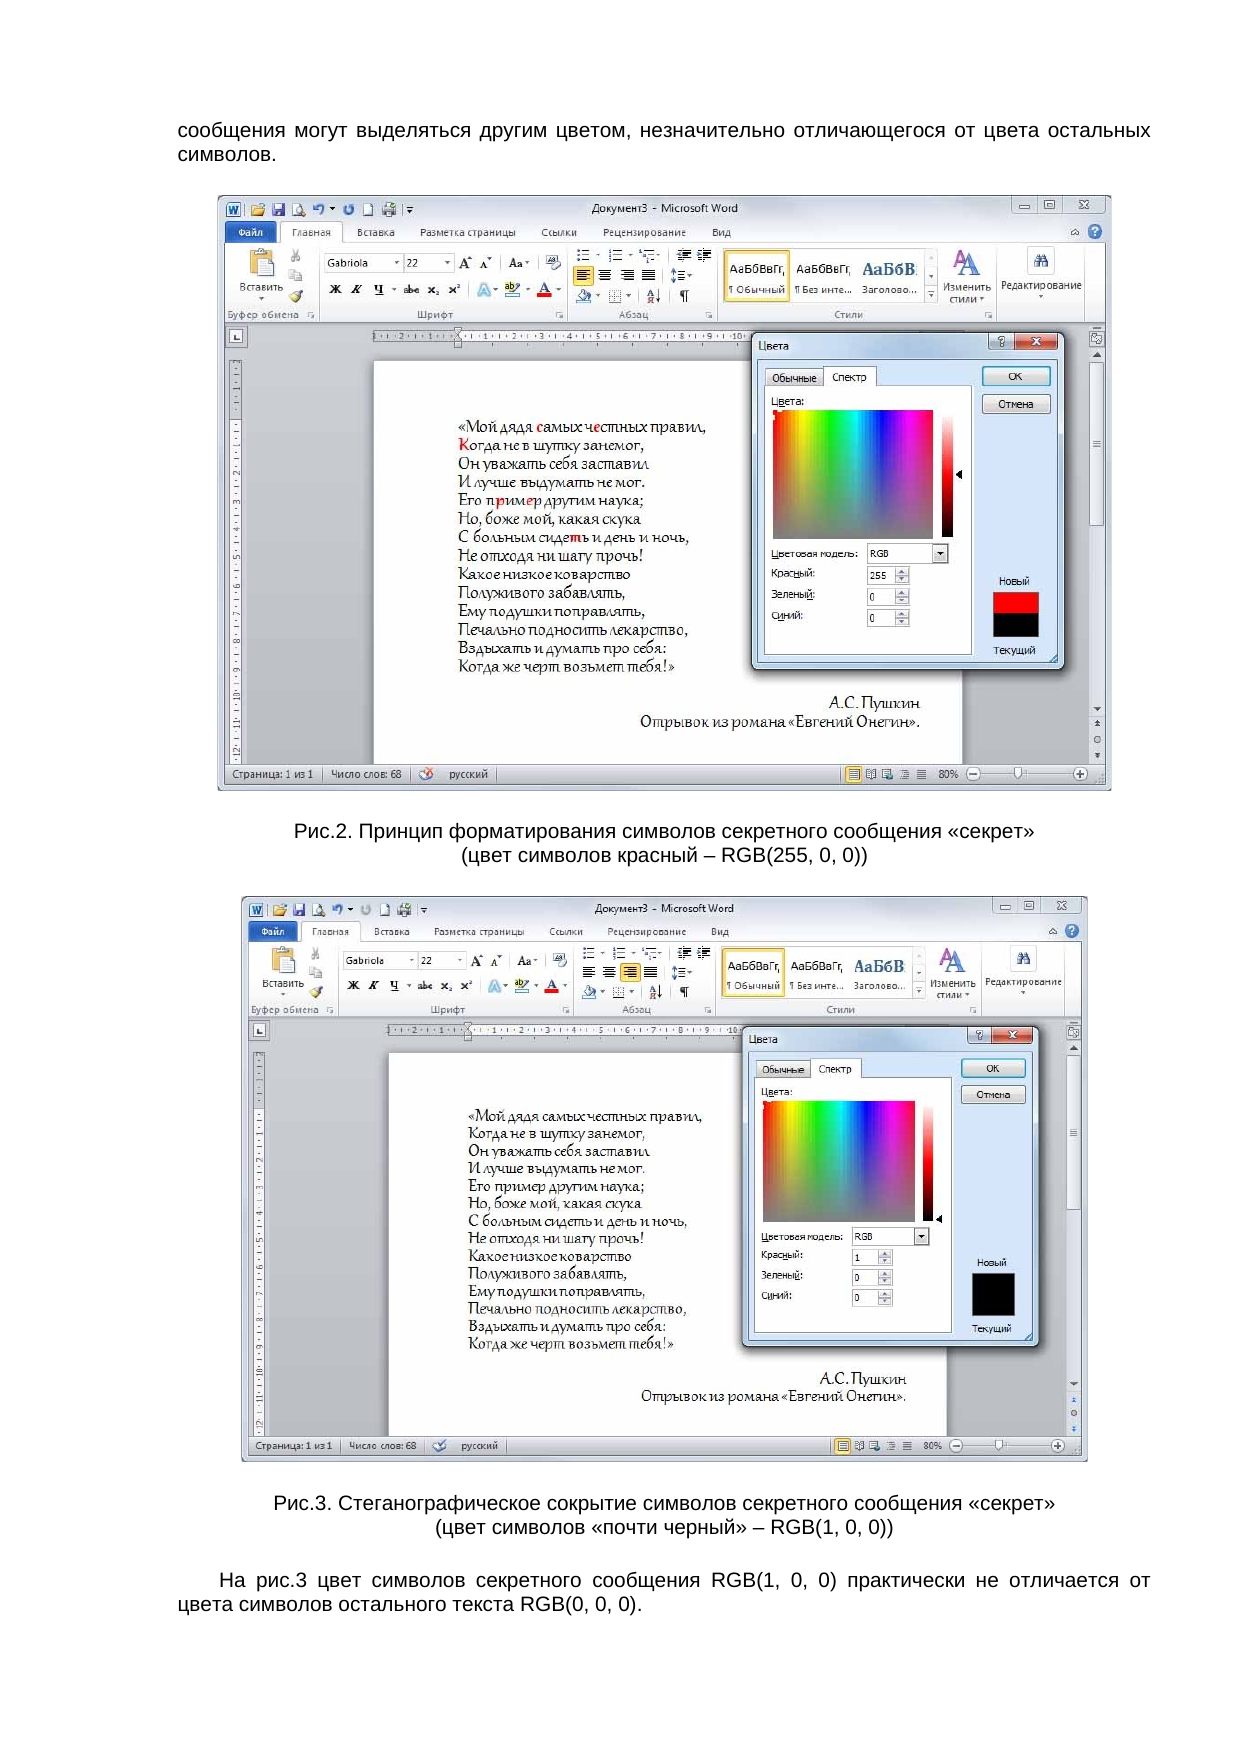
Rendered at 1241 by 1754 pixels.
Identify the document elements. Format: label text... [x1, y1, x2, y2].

picture [241, 896, 1088, 1462]
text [177, 118, 1152, 166]
text Рис.2. Принцип форматирования символов секретного сообщения «секрет» (цвет символов красный – RGB(255, 0, 0)) [177, 819, 1152, 867]
text На рис.3 цвет символов секретного сообщения RGB(1, 0, 0) практически не отличается от цвета символов остального текста RGB(0, 0, 0). [177, 1568, 1152, 1616]
text Рис.3. Стеганографическое сокрытие символов секретного сообщения «секрет» (цвет символов «почти черный» – RGB(1, 0, 0)) [177, 1491, 1152, 1538]
picture [217, 195, 1112, 791]
